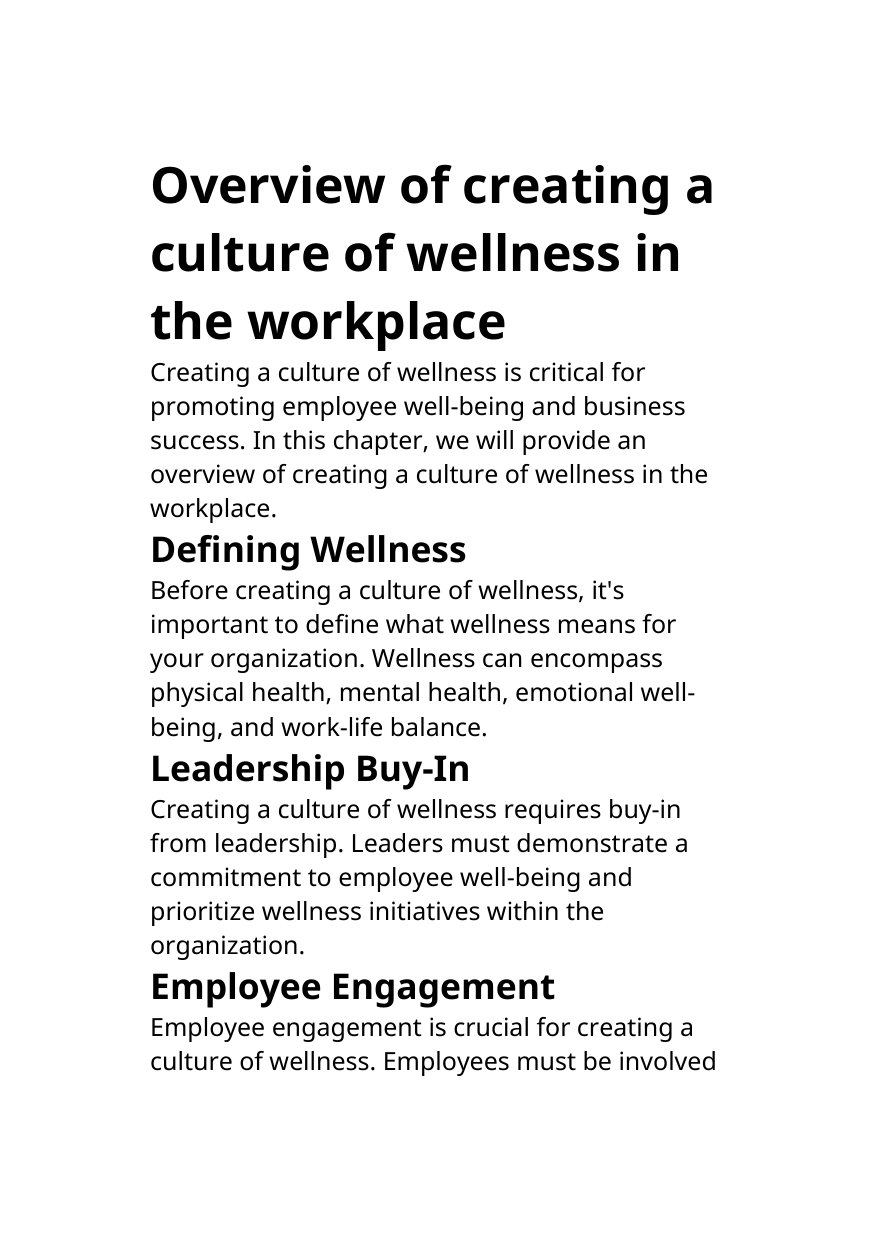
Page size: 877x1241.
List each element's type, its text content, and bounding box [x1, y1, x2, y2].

subtitle Leadership Buy-In [150, 743, 727, 791]
subtitle Overview of creating a culture of wellness in the workplace [150, 150, 727, 354]
text Creating a culture of wellness is critical for promoting employee well-being and business success. In this chapter, we will provide an overview of creating a culture of wellness in the workplace. [150, 354, 727, 525]
text Creating a culture of wellness requires buy-in from leadership. Leaders must demonstrate a commitment to employee well-being and prioritize wellness initiatives within the organization. [150, 791, 727, 962]
subtitle Defining Wellness [150, 525, 727, 573]
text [150, 1010, 727, 1078]
text Before creating a culture of wellness, it's important to define what wellness means for your organization. Wellness can encompass physical health, mental health, emotional well-being, and work-life balance. [150, 573, 727, 743]
subtitle Employee Engagement [150, 962, 727, 1010]
